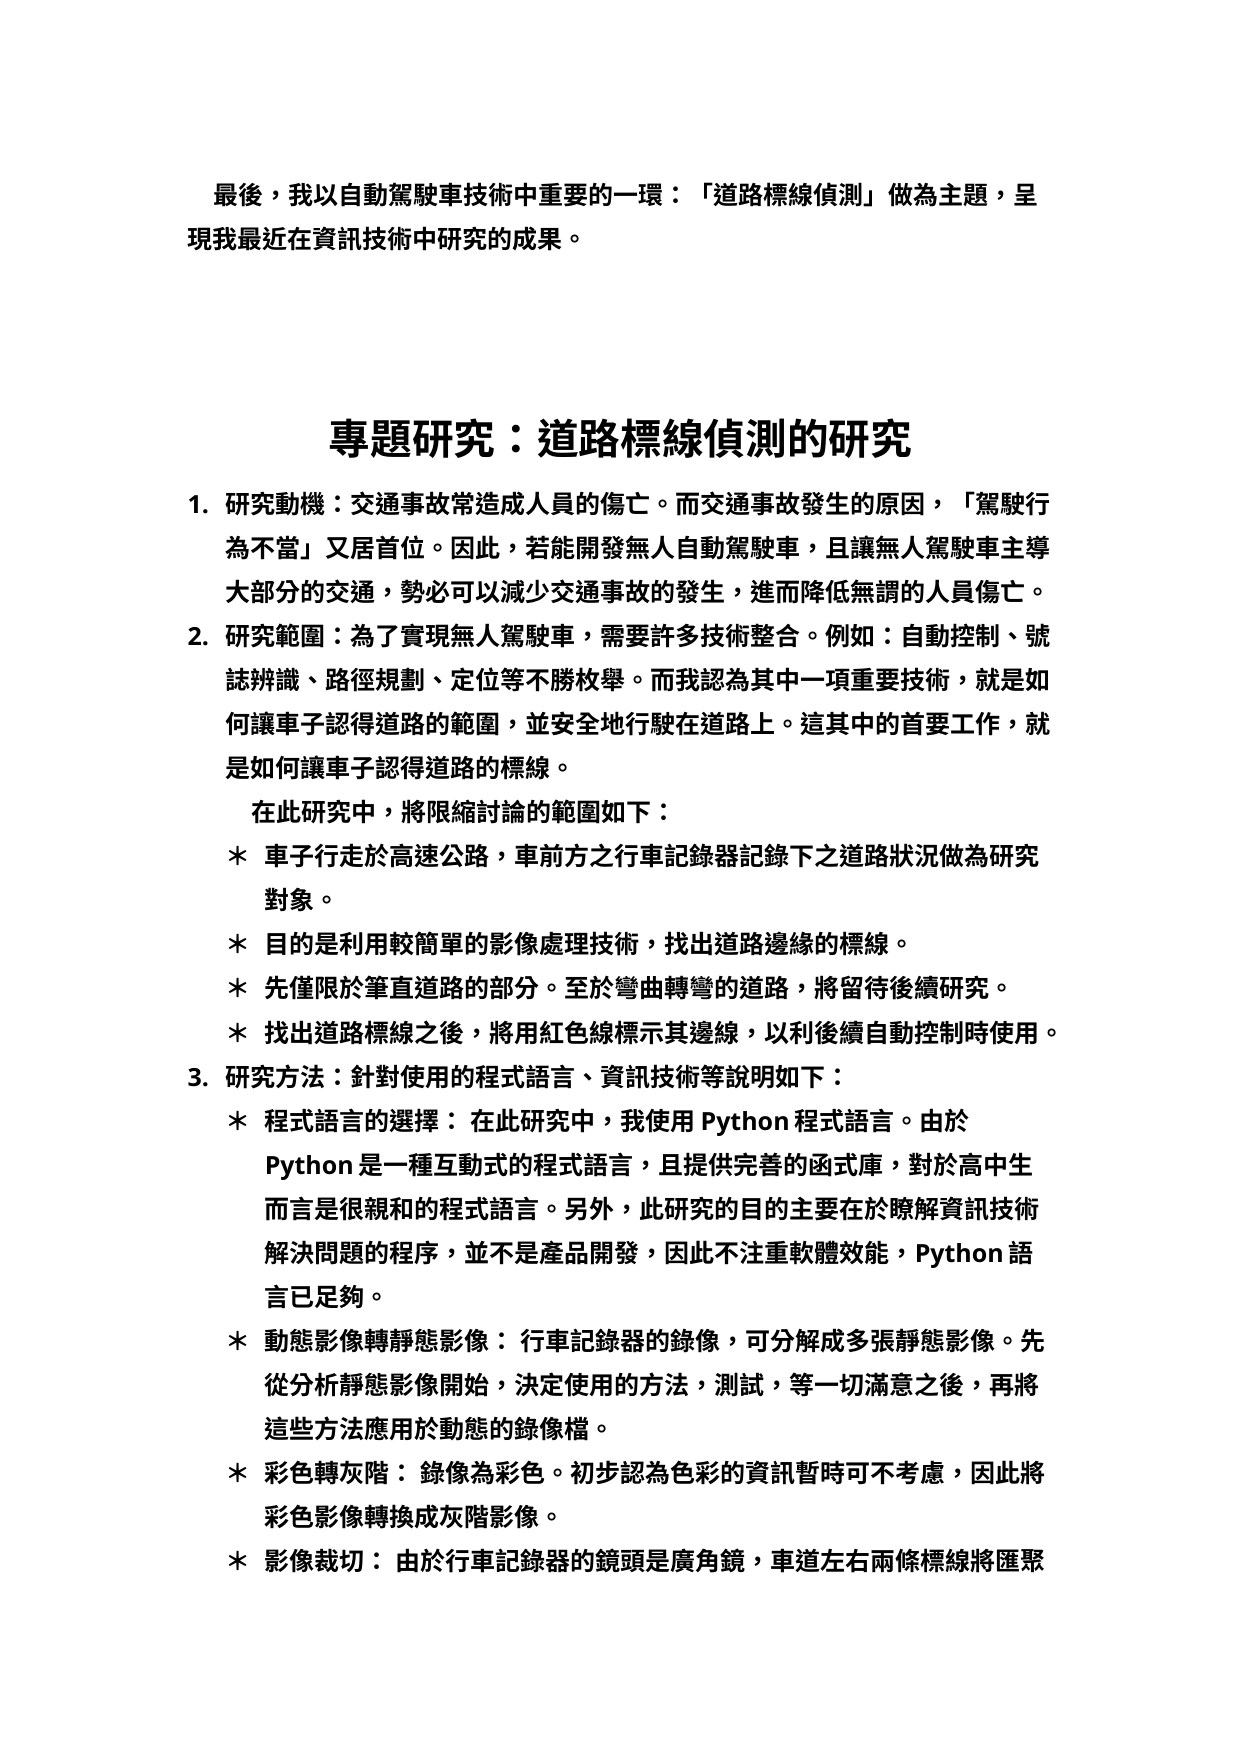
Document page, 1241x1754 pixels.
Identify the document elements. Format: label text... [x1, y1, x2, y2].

text 專題研究：道路標線偵測的研究 [187, 392, 1053, 480]
list 研究方法：針對使用的程式語言、資訊技術等說明如下： [187, 1053, 1053, 1097]
list 找出道路標線之後，將用紅色線標示其邊線，以利後續自動控制時使用。 [225, 1009, 1053, 1053]
list 車子行走於高速公路，車前方之行車記錄器記錄下之道路狀況做為研究對象。 [225, 833, 1053, 921]
list 程式語言的選擇： 在此研究中，我使用Python程式語言。由於Python是一種互動式的程式語言，且提供完善的函式庫，對於高中生而言是很親和的程式語言。另外，此研究的目的主要在於瞭解資訊技術解決問題的程序，並不是產品開發，因此不注重軟體效能，Python語言已足夠。 [225, 1097, 1053, 1318]
list 目的是利用較簡單的影像處理技術，找出道路邊緣的標線。 [225, 921, 1053, 965]
list 研究範圍：為了實現無人駕駛車，需要許多技術整合。例如：自動控制、號誌辨識、路徑規劃、定位等不勝枚舉。而我認為其中一項重要技術，就是如何讓車子認得道路的範圍，並安全地行駛在道路上。這其中的首要工作，就是如何讓車子認得道路的標線。 [187, 613, 1053, 789]
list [225, 1538, 1053, 1582]
list 動態影像轉靜態影像： 行車記錄器的錄像，可分解成多張靜態影像。先從分析靜態影像開始，決定使用的方法，測試，等一切滿意之後，再將這些方法應用於動態的錄像檔。 [225, 1318, 1053, 1450]
list 在此研究中，將限縮討論的範圍如下： [225, 789, 1053, 833]
list 先僅限於筆直道路的部分。至於彎曲轉彎的道路，將留待後續研究。 [225, 965, 1053, 1009]
list 彩色轉灰階： 錄像為彩色。初步認為色彩的資訊暫時可不考慮，因此將彩色影像轉換成灰階影像。 [225, 1450, 1053, 1538]
list 研究動機：交通事故常造成人員的傷亡。而交通事故發生的原因，「駕駛行為不當」又居首位。因此，若能開發無人自動駕駛車，且讓無人駕駛車主導大部分的交通，勢必可以減少交通事故的發生，進而降低無謂的人員傷亡。 [187, 480, 1053, 613]
text 最後，我以自動駕駛車技術中重要的一環：「道路標線偵測」做為主題，呈現我最近在資訊技術中研究的成果。 [187, 172, 1053, 260]
